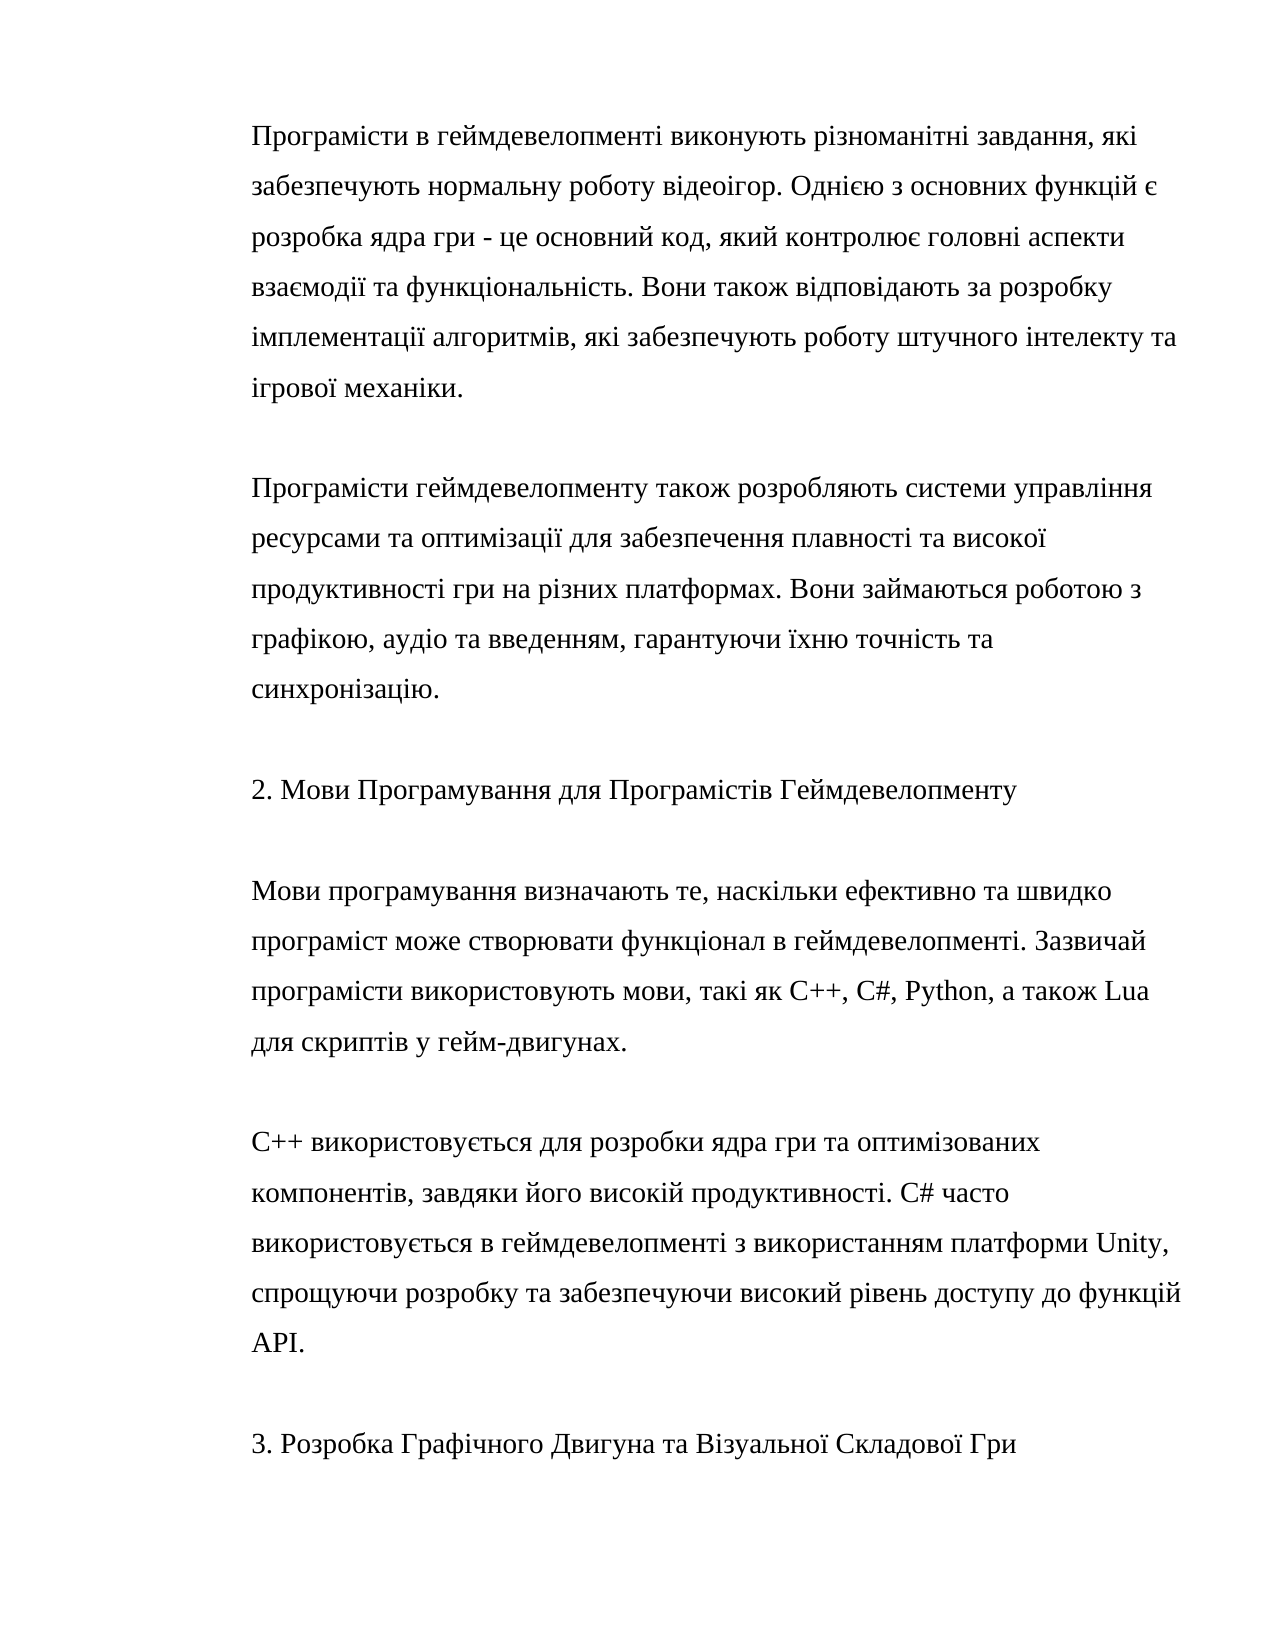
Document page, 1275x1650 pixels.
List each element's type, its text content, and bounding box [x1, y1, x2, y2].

list Програмісти геймдевелопменту також розробляють системи управління ресурсами та оптимізації для забезпечення плавності та високої продуктивності гри на різних платформах. Вони займаються роботою з графікою, аудіо та введенням, гарантуючи їхню точність та синхронізацію. [251, 470, 1186, 705]
list Мови програмування визначають те, наскільки ефективно та швидко програміст може створювати функціонал в геймдевелопменті. Зазвичай програмісти використовують мови, такі як C++, C#, Python, а також Lua для скриптів у гейм-двигунах. [251, 873, 1186, 1057]
list Програмісти в геймдевелопменті виконують різноманітні завдання, які забезпечують нормальну роботу відеоігор. Однією з основних функцій є розробка ядра гри - це основний код, який контролює головні аспекти взаємодії та функціональність. Вони також відповідають за розробку імплементації алгоритмів, які забезпечують роботу штучного інтелекту та ігрової механіки. [251, 118, 1186, 403]
list 2. Мови Програмування для Програмістів Геймдевелопменту [251, 772, 1186, 806]
list 3. Розробка Графічного Двигуна та Візуальної Складової Гри [251, 1426, 1186, 1460]
list C++ використовується для розробки ядра гри та оптимізованих компонентів, завдяки його високій продуктивності. C# часто використовується в геймдевелопменті з використанням платформи Unity, спрощуючи розробку та забезпечуючи високий рівень доступу до функцій API. [251, 1124, 1186, 1359]
